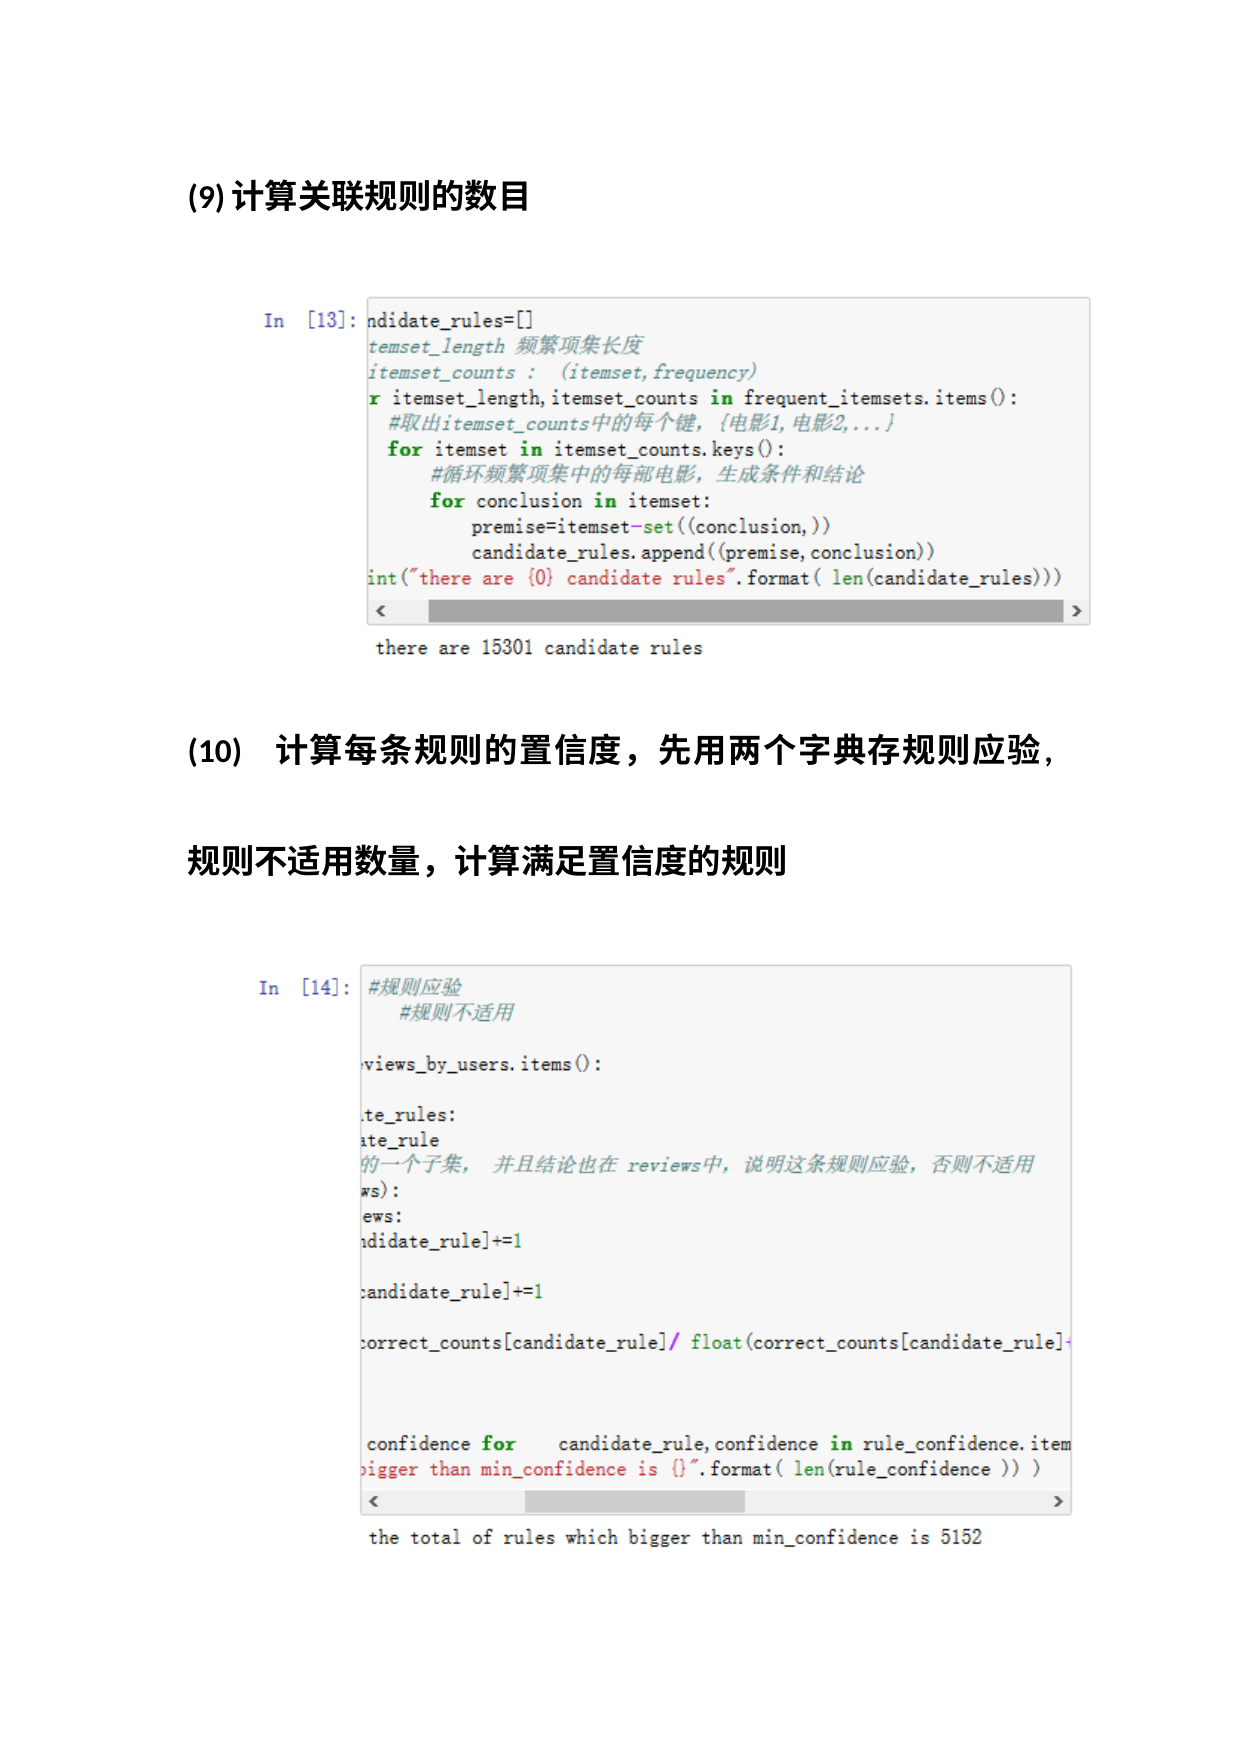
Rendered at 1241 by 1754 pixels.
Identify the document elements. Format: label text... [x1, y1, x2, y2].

subtitle 计算每条规则的置信度，先用两个字典存规则应验, 规则不适用数量，计算满足置信度的规则 [187, 715, 1053, 892]
picture [231, 953, 1096, 1556]
subtitle 计算关联规则的数目 [187, 162, 1053, 227]
picture [231, 288, 1097, 665]
